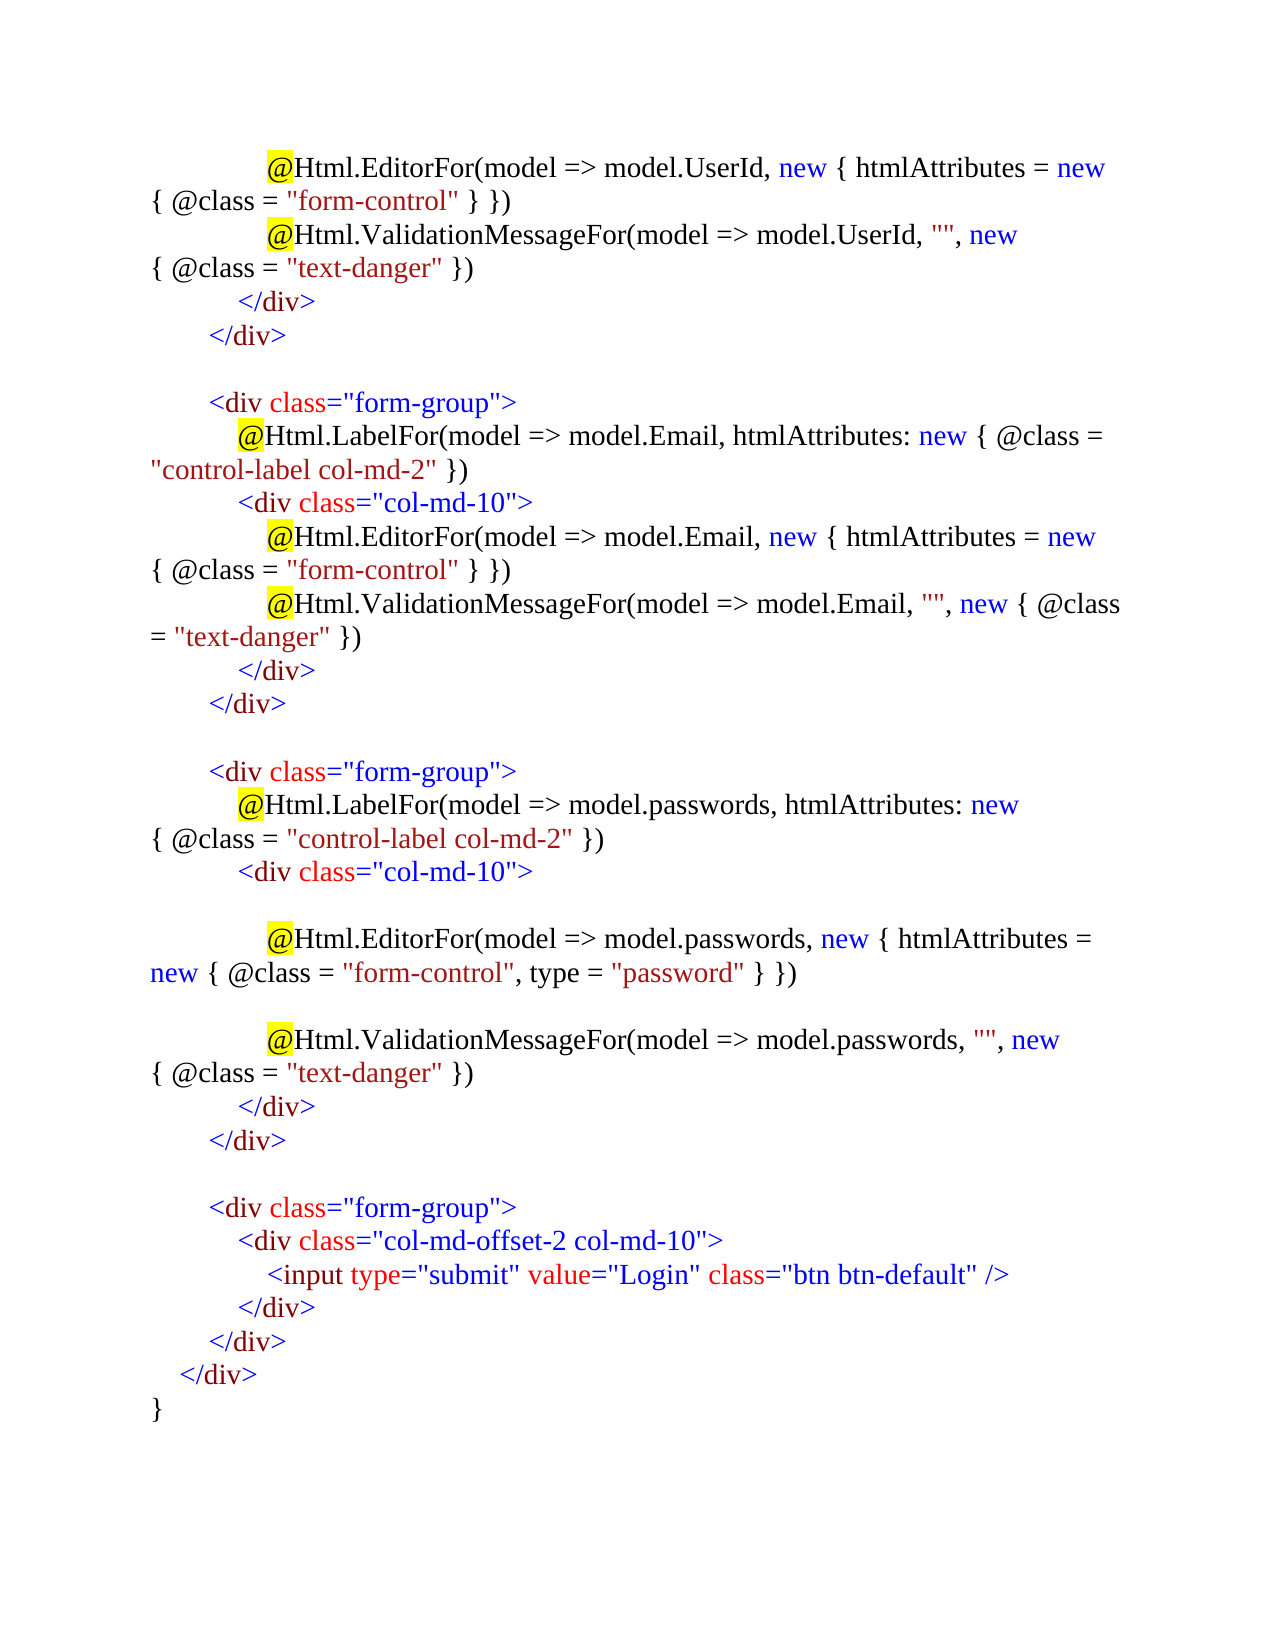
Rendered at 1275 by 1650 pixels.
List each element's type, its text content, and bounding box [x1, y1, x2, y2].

text @Html.ValidationMessageFor(model => model.Email, "", new { @class = "text-danger" }) [150, 586, 1125, 653]
text @Html.LabelFor(model => model.Email, htmlAttributes: new { @class = "control-label col-md-2" }) [150, 418, 1125, 485]
text </div> [150, 1290, 1125, 1324]
text <input type="submit" value="Login" class="btn btn-default" /> [150, 1257, 1125, 1290]
text </div> [150, 687, 1125, 720]
text <div class="col-md-10"> [150, 854, 1125, 888]
text <div class="col-md-10"> [150, 485, 1125, 519]
text </div> [150, 1089, 1125, 1123]
text <div class="form-group"> [150, 385, 1125, 418]
text @Html.ValidationMessageFor(model => model.passwords, "", new { @class = "text-danger" }) [150, 1022, 1125, 1089]
text } [150, 1391, 1125, 1424]
text </div> [150, 318, 1125, 351]
text <div class="col-md-offset-2 col-md-10"> [150, 1223, 1125, 1257]
text </div> [150, 1357, 1125, 1391]
text @Html.ValidationMessageFor(model => model.UserId, "", new { @class = "text-danger" }) [150, 217, 1125, 284]
text @Html.LabelFor(model => model.passwords, htmlAttributes: new { @class = "control-label col-md-2" }) [150, 787, 1125, 854]
text <div class="form-group"> [150, 1190, 1125, 1223]
text @Html.EditorFor(model => model.Email, new { htmlAttributes = new { @class = "form-control" } }) [150, 519, 1125, 586]
text </div> [150, 1123, 1125, 1156]
text </div> [150, 653, 1125, 687]
text </div> [150, 1324, 1125, 1357]
text @Html.EditorFor(model => model.UserId, new { htmlAttributes = new { @class = "form-control" } }) [150, 150, 1125, 217]
text <div class="form-group"> [150, 754, 1125, 787]
text </div> [150, 284, 1125, 318]
text @Html.EditorFor(model => model.passwords, new { htmlAttributes = new { @class = "form-control", type = "password" } }) [150, 921, 1125, 988]
